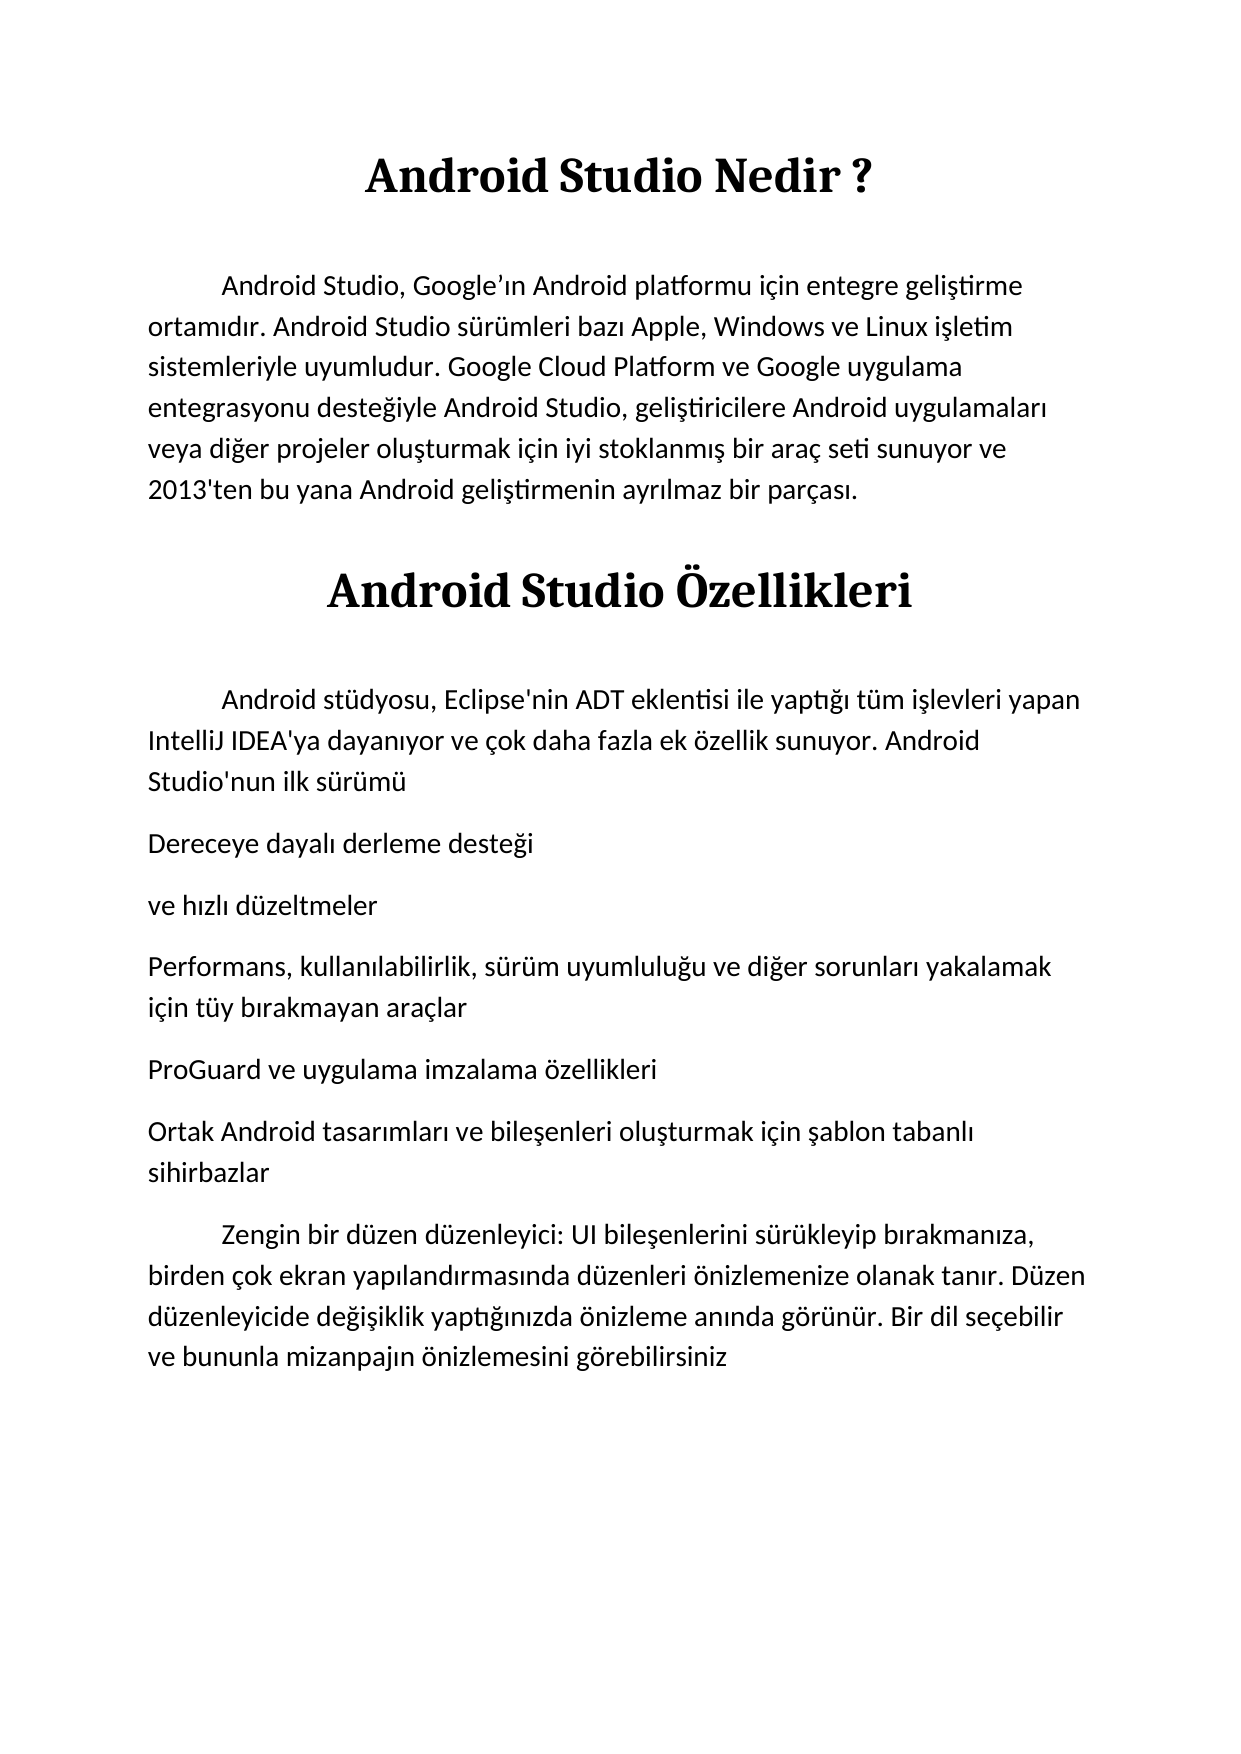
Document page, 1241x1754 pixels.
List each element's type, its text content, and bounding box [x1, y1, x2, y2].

text Ortak Android tasarımları ve bileşenleri oluşturmak için şablon tabanlı sihirbazlar [148, 1113, 1093, 1189]
text Performans, kullanılabilirlik, sürüm uyumluluğu ve diğer sorunları yakalamak için tüy bırakmayan araçlar [148, 948, 1093, 1025]
subtitle Android Studio Nedir ? [148, 148, 1093, 205]
text Dereceye dayalı derleme desteği [148, 825, 1093, 861]
text ProGuard ve uygulama imzalama özellikleri [148, 1051, 1093, 1087]
text ve hızlı düzeltmeler [148, 887, 1093, 922]
text Zengin bir düzen düzenleyici: UI bileşenlerini sürükleyip bırakmanıza, birden çok ekran yapılandırmasında düzenleri önizlemenize olanak tanır. Düzen düzenleyicide değişiklik yaptığınızda önizleme anında görünür. Bir dil seçebilir ve bununla mizanpajın önizlemesini görebilirsiniz [148, 1216, 1093, 1374]
subtitle Android Studio Özellikleri [148, 562, 1093, 620]
text Android stüdyosu, Eclipse'nin ADT eklentisi ile yaptığı tüm işlevleri yapan IntelliJ IDEA'ya dayanıyor ve çok daha fazla ek özellik sunuyor. Android Studio'nun ilk sürümü [148, 681, 1093, 799]
text Android Studio, Google’ın Android platformu için entegre geliştirme ortamıdır. Android Studio sürümleri bazı Apple, Windows ve Linux işletim sistemleriyle uyumludur. Google Cloud Platform ve Google uygulama entegrasyonu desteğiyle Android Studio, geliştiricilere Android uygulamaları veya diğer projeler oluşturmak için iyi stoklanmış bir araç seti sunuyor ve 2013'ten bu yana Android geliştirmenin ayrılmaz bir parçası. [148, 267, 1093, 507]
